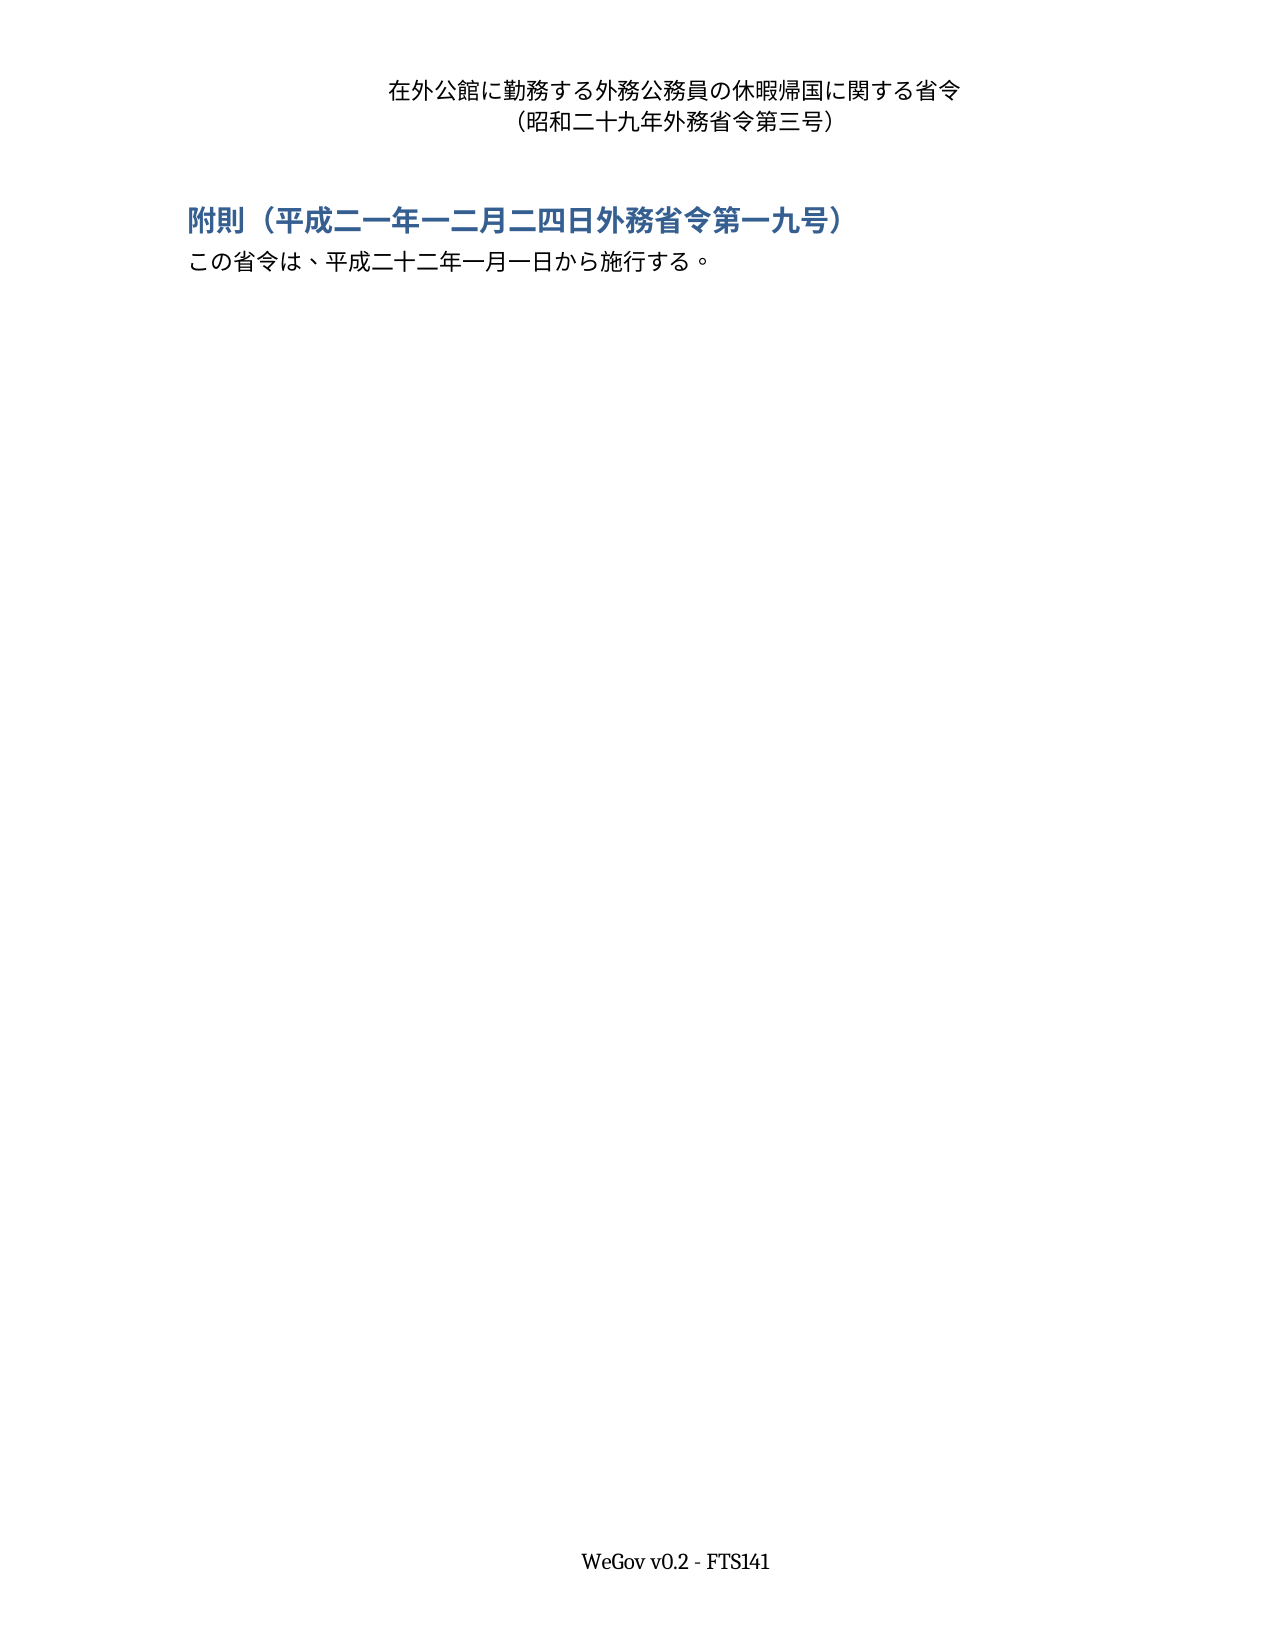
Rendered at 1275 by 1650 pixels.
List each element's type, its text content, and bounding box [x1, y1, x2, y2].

subtitle 附則（平成二一年一二月二四日外務省令第一九号） [187, 200, 1087, 240]
text この省令は、平成二十二年一月一日から施行する。 [187, 246, 1087, 277]
